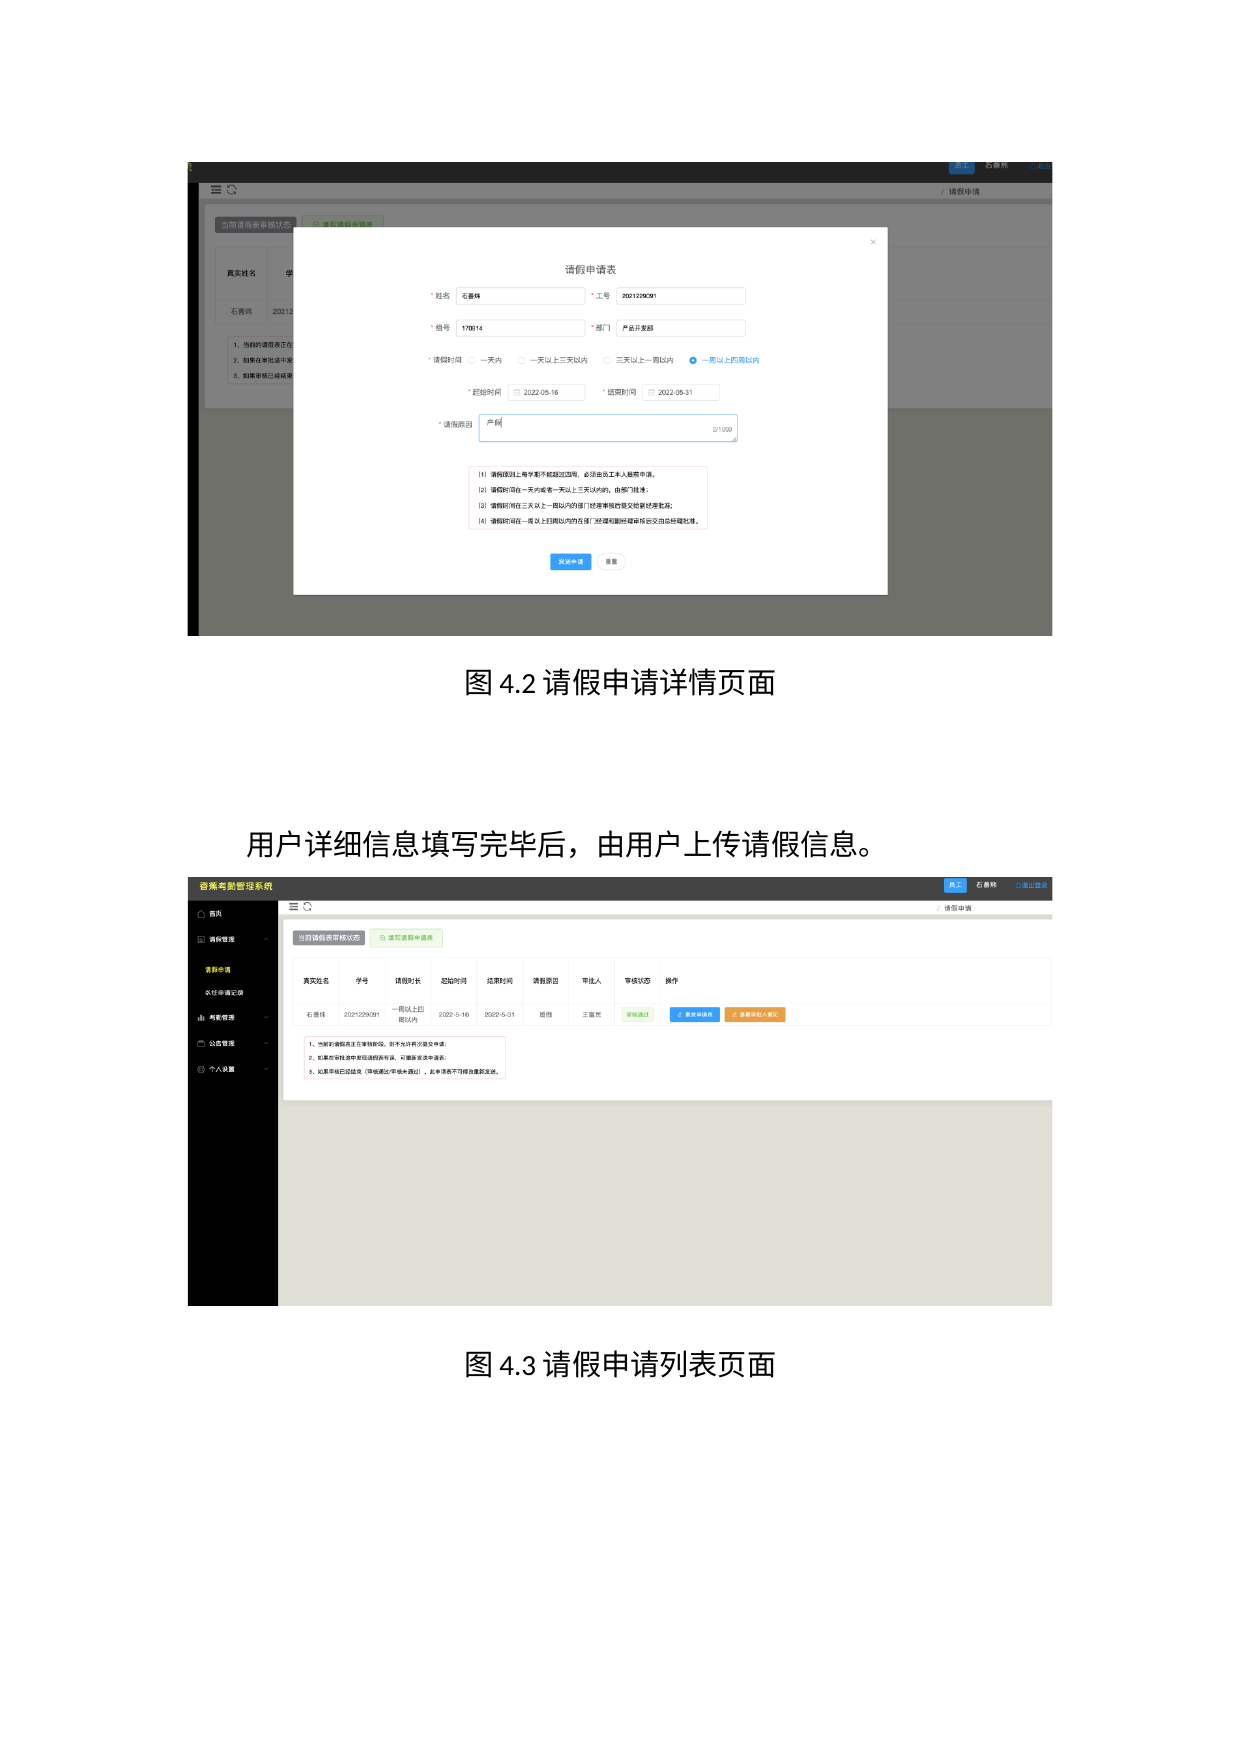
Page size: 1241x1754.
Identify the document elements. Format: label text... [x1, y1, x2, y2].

picture [187, 877, 1053, 1306]
text 图4.3 请假申请列表页面 [187, 1306, 1053, 1397]
picture [187, 162, 1053, 636]
text 用户详细信息填写完毕后，由用户上传请假信息。 [187, 812, 1053, 877]
text 图4.2 请假申请详情页面 [187, 649, 1053, 714]
